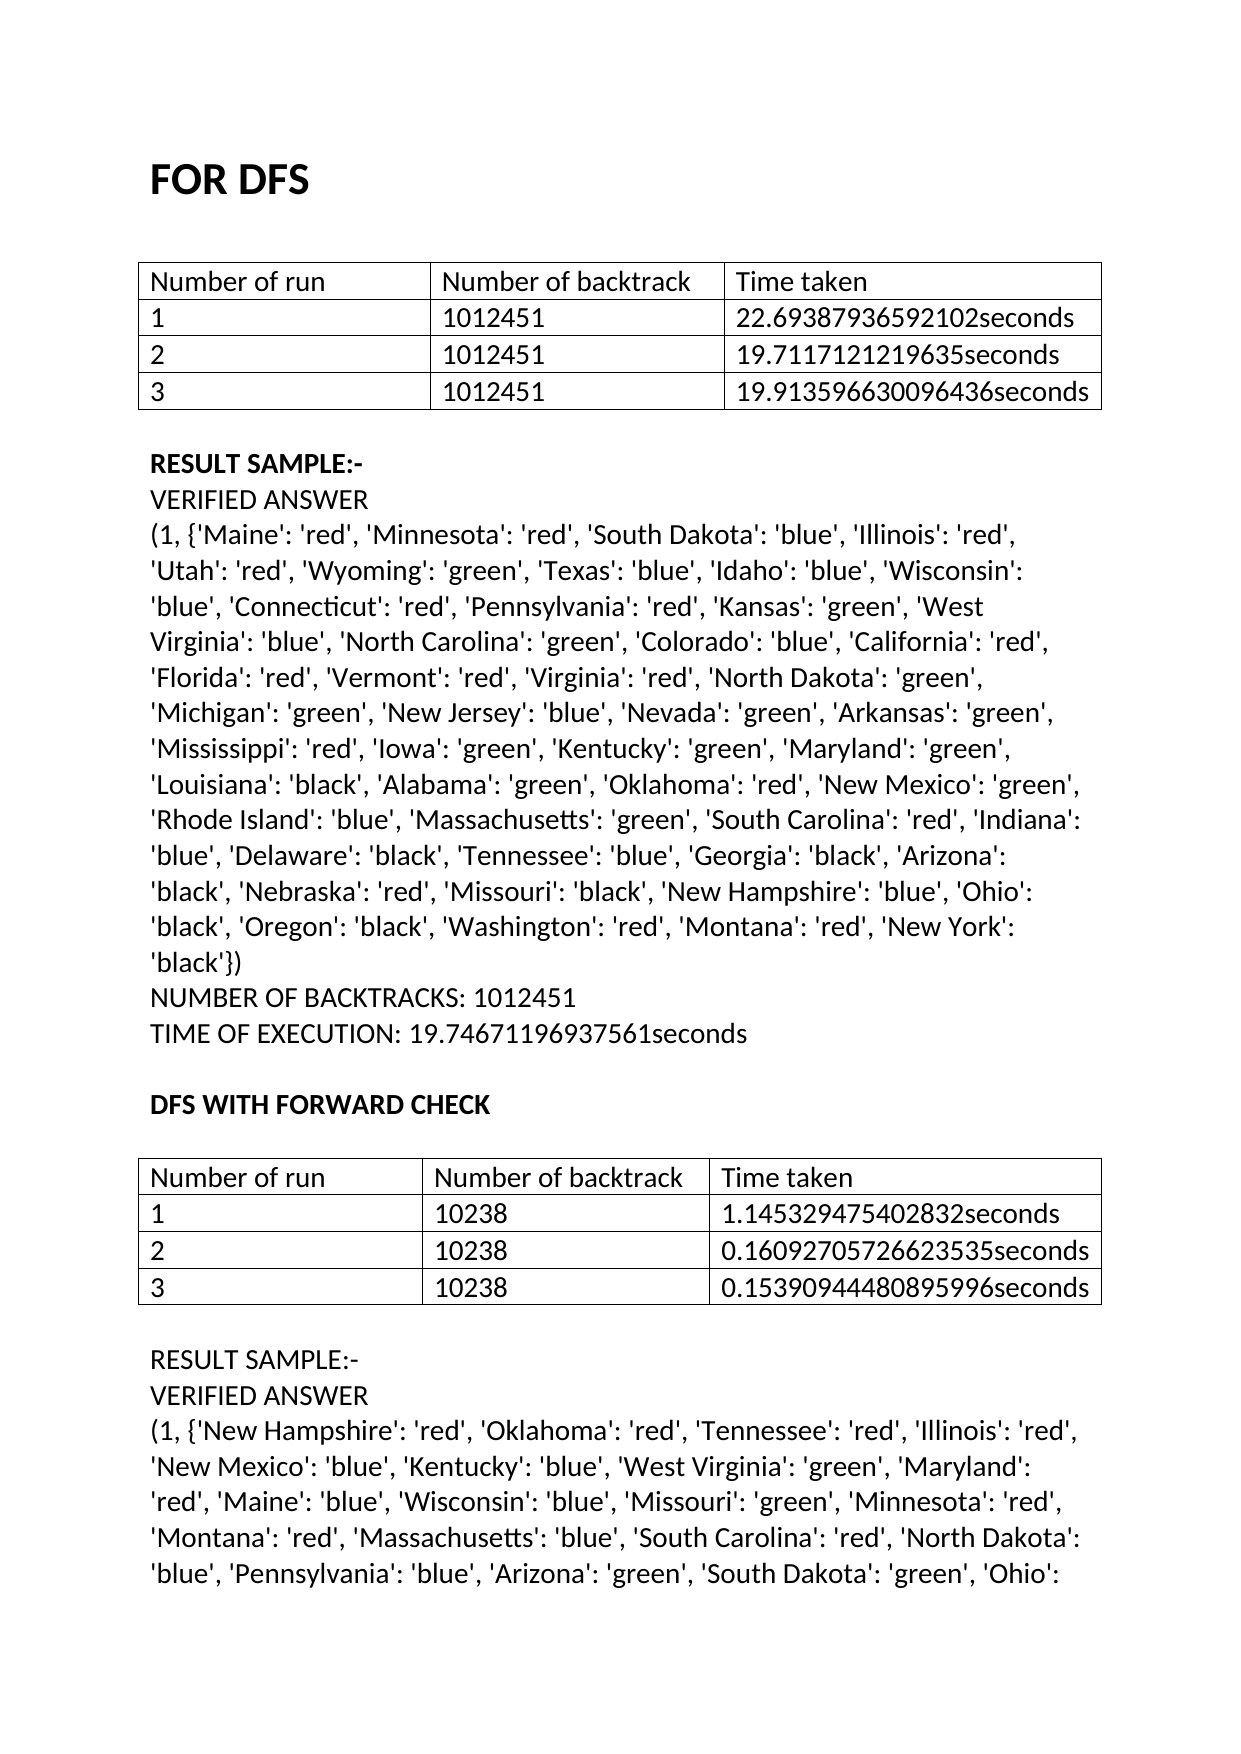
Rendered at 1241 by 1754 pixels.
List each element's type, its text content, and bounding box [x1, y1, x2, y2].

text NUMBER OF BACKTRACKS: 1012451 [150, 979, 1090, 1015]
table_header Number of run [139, 1159, 422, 1194]
table_cell 2 [139, 336, 430, 372]
table_cell 3 [139, 373, 430, 408]
table_cell 19.7117121219635seconds [725, 336, 1101, 372]
text (1, {'Maine': 'red', 'Minnesota': 'red', 'South Dakota': 'blue', 'Illinois': 'red', 'Utah': 'red', 'Wyoming': 'green', 'Texas': 'blue', 'Idaho': 'blue', 'Wisconsin': 'blue', 'Connecticut': 'red', 'Pennsylvania': 'red', 'Kansas': 'green', 'West Virginia': 'blue', 'North Carolina': 'green', 'Colorado': 'blue', 'California': 'red', 'Florida': 'red', 'Vermont': 'red', 'Virginia': 'red', 'North Dakota': 'green', 'Michigan': 'green', 'New Jersey': 'blue', 'Nevada': 'green', 'Arkansas': 'green', 'Mississippi': 'red', 'Iowa': 'green', 'Kentucky': 'green', 'Maryland': 'green', 'Louisiana': 'black', 'Alabama': 'green', 'Oklahoma': 'red', 'New Mexico': 'green', 'Rhode Island': 'blue', 'Massachusetts': 'green', 'South Carolina': 'red', 'Indiana': 'blue', 'Delaware': 'black', 'Tennessee': 'blue', 'Georgia': 'black', 'Arizona': 'black', 'Nebraska': 'red', 'Missouri': 'black', 'New Hampshire': 'blue', 'Ohio': 'black', 'Oregon': 'black', 'Washington': 'red', 'Montana': 'red', 'New York': 'black'}) [150, 516, 1090, 979]
table_cell 10238 [423, 1195, 709, 1231]
table_header Number of run [139, 263, 430, 298]
table_header Number of backtrack [431, 263, 724, 298]
text DFS WITH FORWARD CHECK [150, 1086, 1090, 1122]
text VERIFIED ANSWER [150, 1377, 1090, 1412]
text TIME OF EXECUTION: 19.74671196937561seconds [150, 1015, 1090, 1051]
text RESULT SAMPLE:- [150, 445, 1090, 481]
text RESULT SAMPLE:- [150, 1341, 1090, 1377]
table_cell 0.16092705726623535seconds [710, 1232, 1101, 1268]
table_header Time taken [725, 263, 1101, 298]
table_cell 1012451 [431, 300, 724, 335]
table_cell 22.69387936592102seconds [725, 300, 1101, 335]
text VERIFIED ANSWER [150, 481, 1090, 516]
table_cell 2 [139, 1232, 422, 1268]
table_cell 1.145329475402832seconds [710, 1195, 1101, 1231]
table_header Number of backtrack [423, 1159, 709, 1194]
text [150, 1412, 1090, 1590]
table_cell 1012451 [431, 373, 724, 408]
table_cell 0.15390944480895996seconds [710, 1269, 1101, 1304]
table_header Time taken [710, 1159, 1101, 1194]
table_cell 10238 [423, 1232, 709, 1268]
table_cell 1 [139, 300, 430, 335]
table_cell 19.913596630096436seconds [725, 373, 1101, 408]
table_cell 10238 [423, 1269, 709, 1304]
table_cell 3 [139, 1269, 422, 1304]
table_cell 1012451 [431, 336, 724, 372]
text FOR DFS [150, 150, 1090, 206]
table_cell 1 [139, 1195, 422, 1231]
